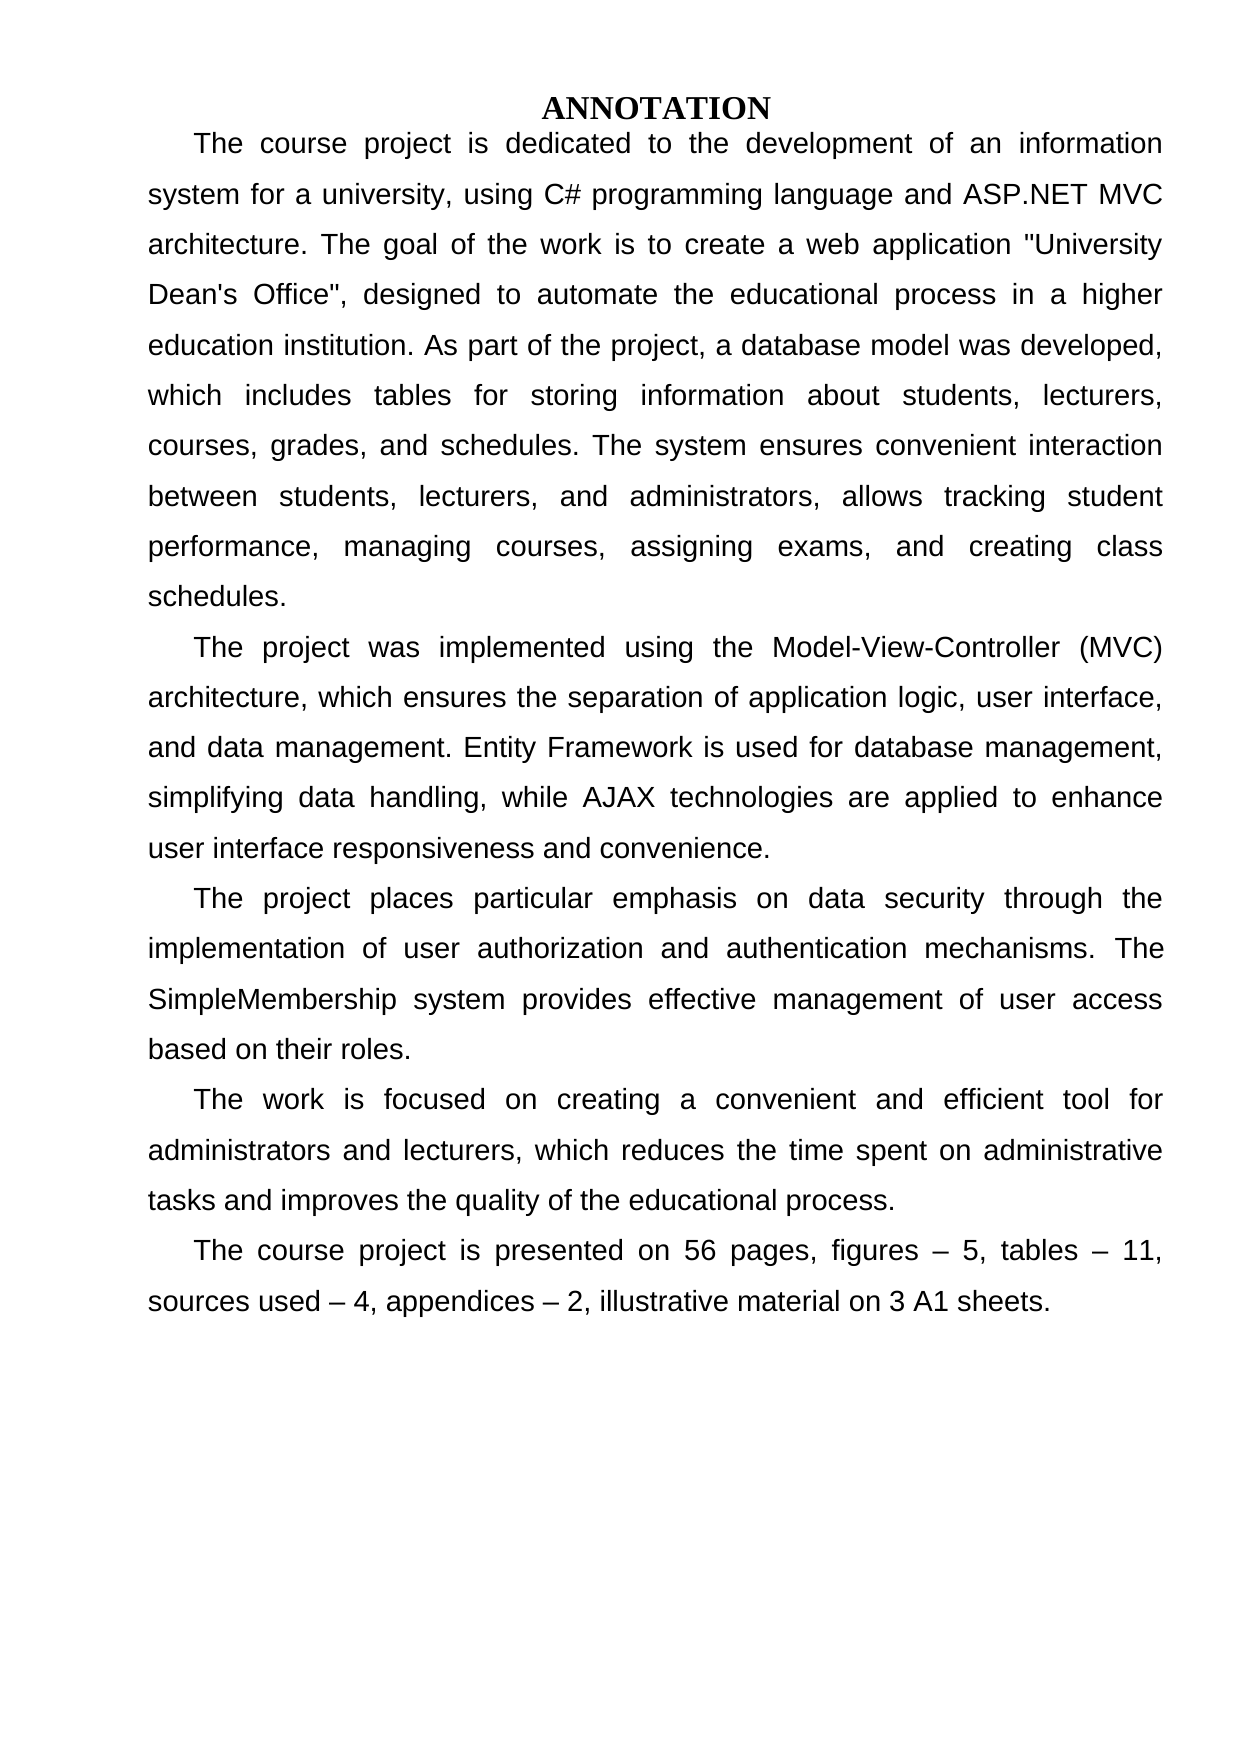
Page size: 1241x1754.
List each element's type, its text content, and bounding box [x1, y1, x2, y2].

text The project places particular emphasis on data security through the implementation of user authorization and authentication mechanisms. The SimpleMembership system provides effective management of user access based on their roles. [148, 881, 1164, 1066]
text The course project is dedicated to the development of an information system for a university, using C# programming language and ASP.NET MVC architecture. The goal of the work is to create a web application "University Dean's Office", designed to automate the educational process in a higher education institution. As part of the project, a database model was developed, which includes tables for storing information about students, lecturers, courses, grades, and schedules. The system ensures convenient interaction between students, lecturers, and administrators, allows tracking student performance, managing courses, assigning exams, and creating class schedules. [148, 126, 1164, 613]
text Annotation [118, 88, 1194, 126]
text The course project is presented on 56 pages, figures – 5, tables – 11, sources used – 4, appendices – 2, illustrative material on 3 A1 sheets. [148, 1233, 1164, 1317]
text The project was implemented using the Model-View-Controller (MVC) architecture, which ensures the separation of application logic, user interface, and data management. Entity Framework is used for database management, simplifying data handling, while AJAX technologies are applied to enhance user interface responsiveness and convenience. [148, 629, 1164, 864]
text The work is focused on creating a convenient and efficient tool for administrators and lecturers, which reduces the time spent on administrative tasks and improves the quality of the educational process. [148, 1082, 1164, 1217]
